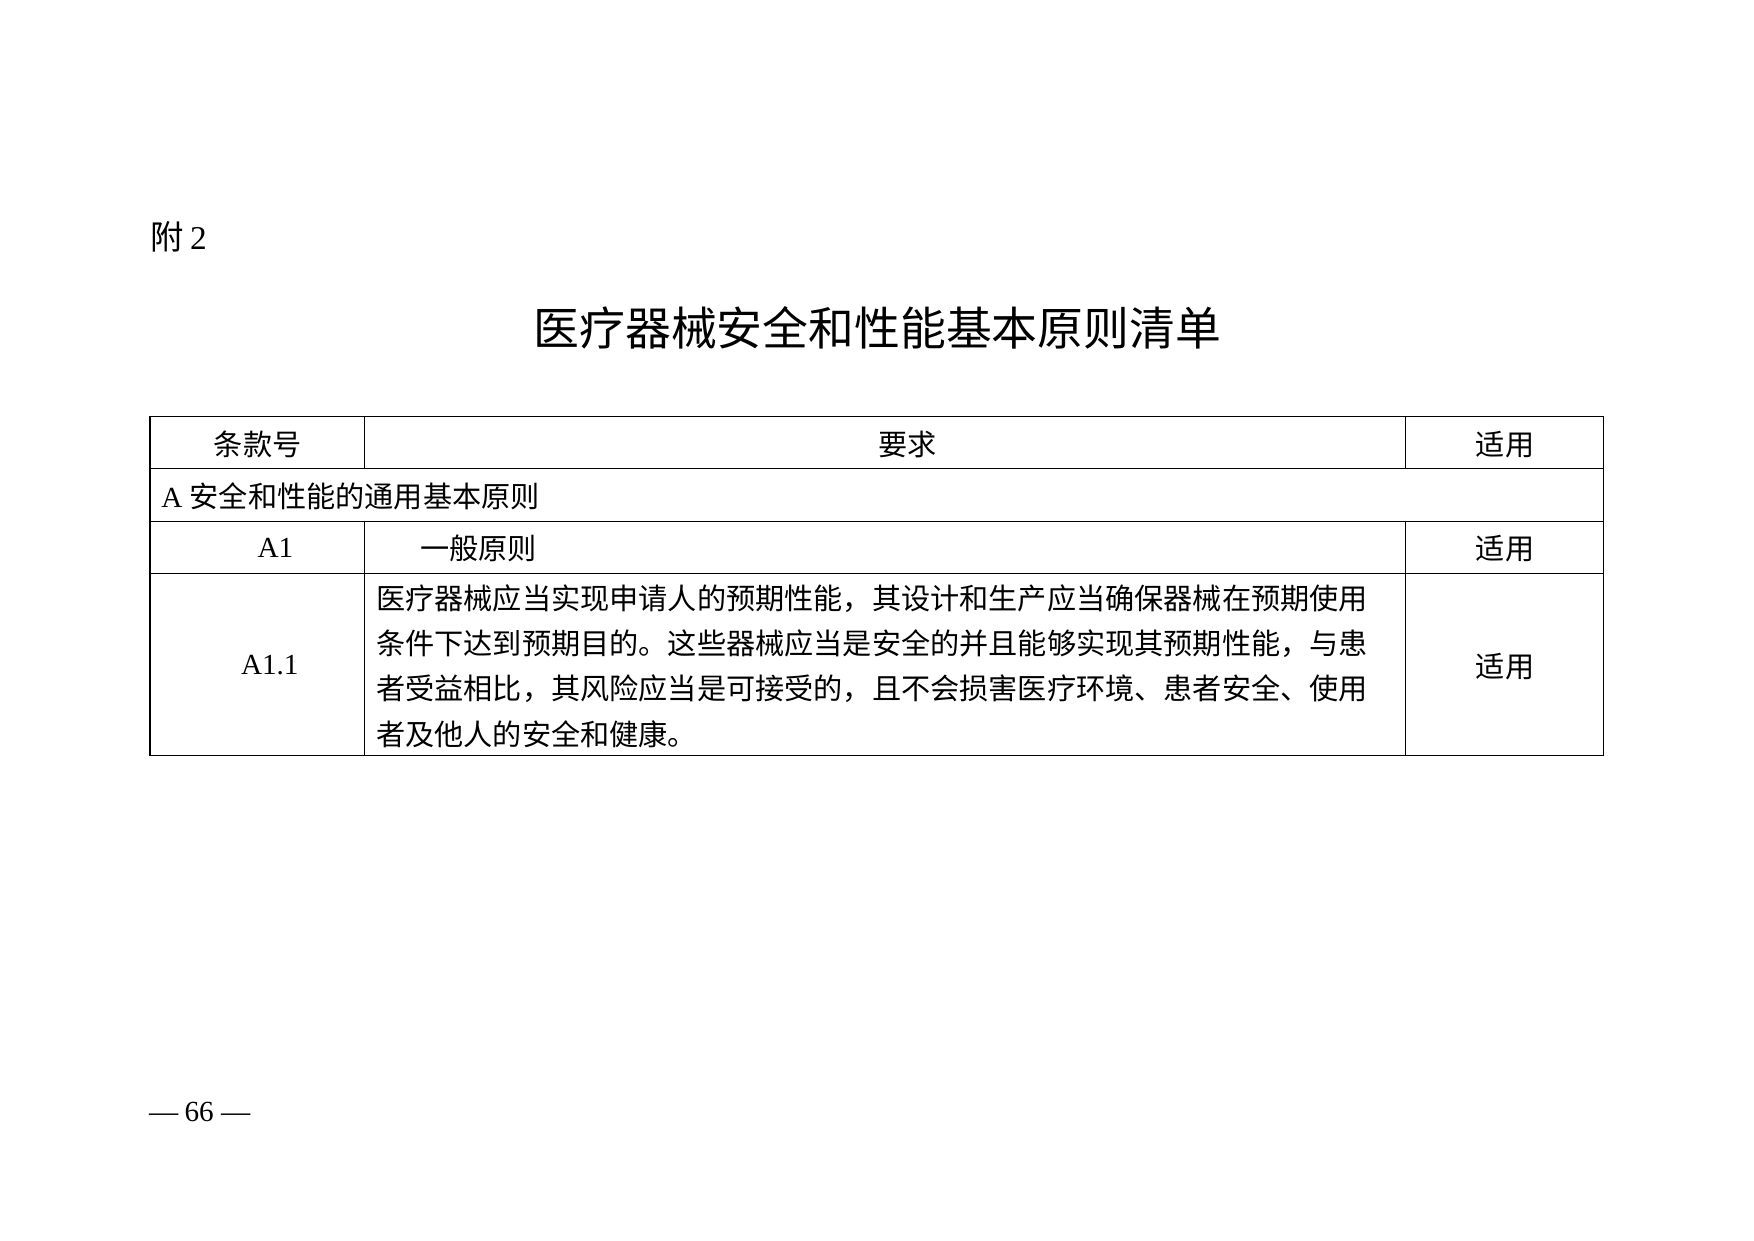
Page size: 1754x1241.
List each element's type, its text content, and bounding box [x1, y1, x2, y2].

table_cell A1.1 [151, 574, 364, 755]
table_cell A1 [151, 522, 364, 573]
table_cell 一般原则 [365, 522, 1405, 573]
table_cell 适用 [1406, 574, 1603, 755]
table_cell A 安全和性能的通用基本原则 [151, 469, 1603, 521]
table_cell 医疗器械应当实现申请人的预期性能，其设计和生产应当确保器械在预期使用条件下达到预期目的。这些器械应当是安全的并且能够实现其预期性能，与患者受益相比，其风险应当是可接受的，且不会损害医疗环境、患者安全、使用者及他人的安全和健康。 [365, 574, 1405, 755]
table_header 条款号 [151, 417, 364, 468]
subtitle 医疗器械安全和性能基本原则清单 [150, 280, 1604, 371]
text 附2 [150, 189, 1604, 280]
table_header 要求 [365, 417, 1405, 468]
table_header 适用 [1406, 417, 1603, 468]
table_cell 适用 [1406, 522, 1603, 573]
